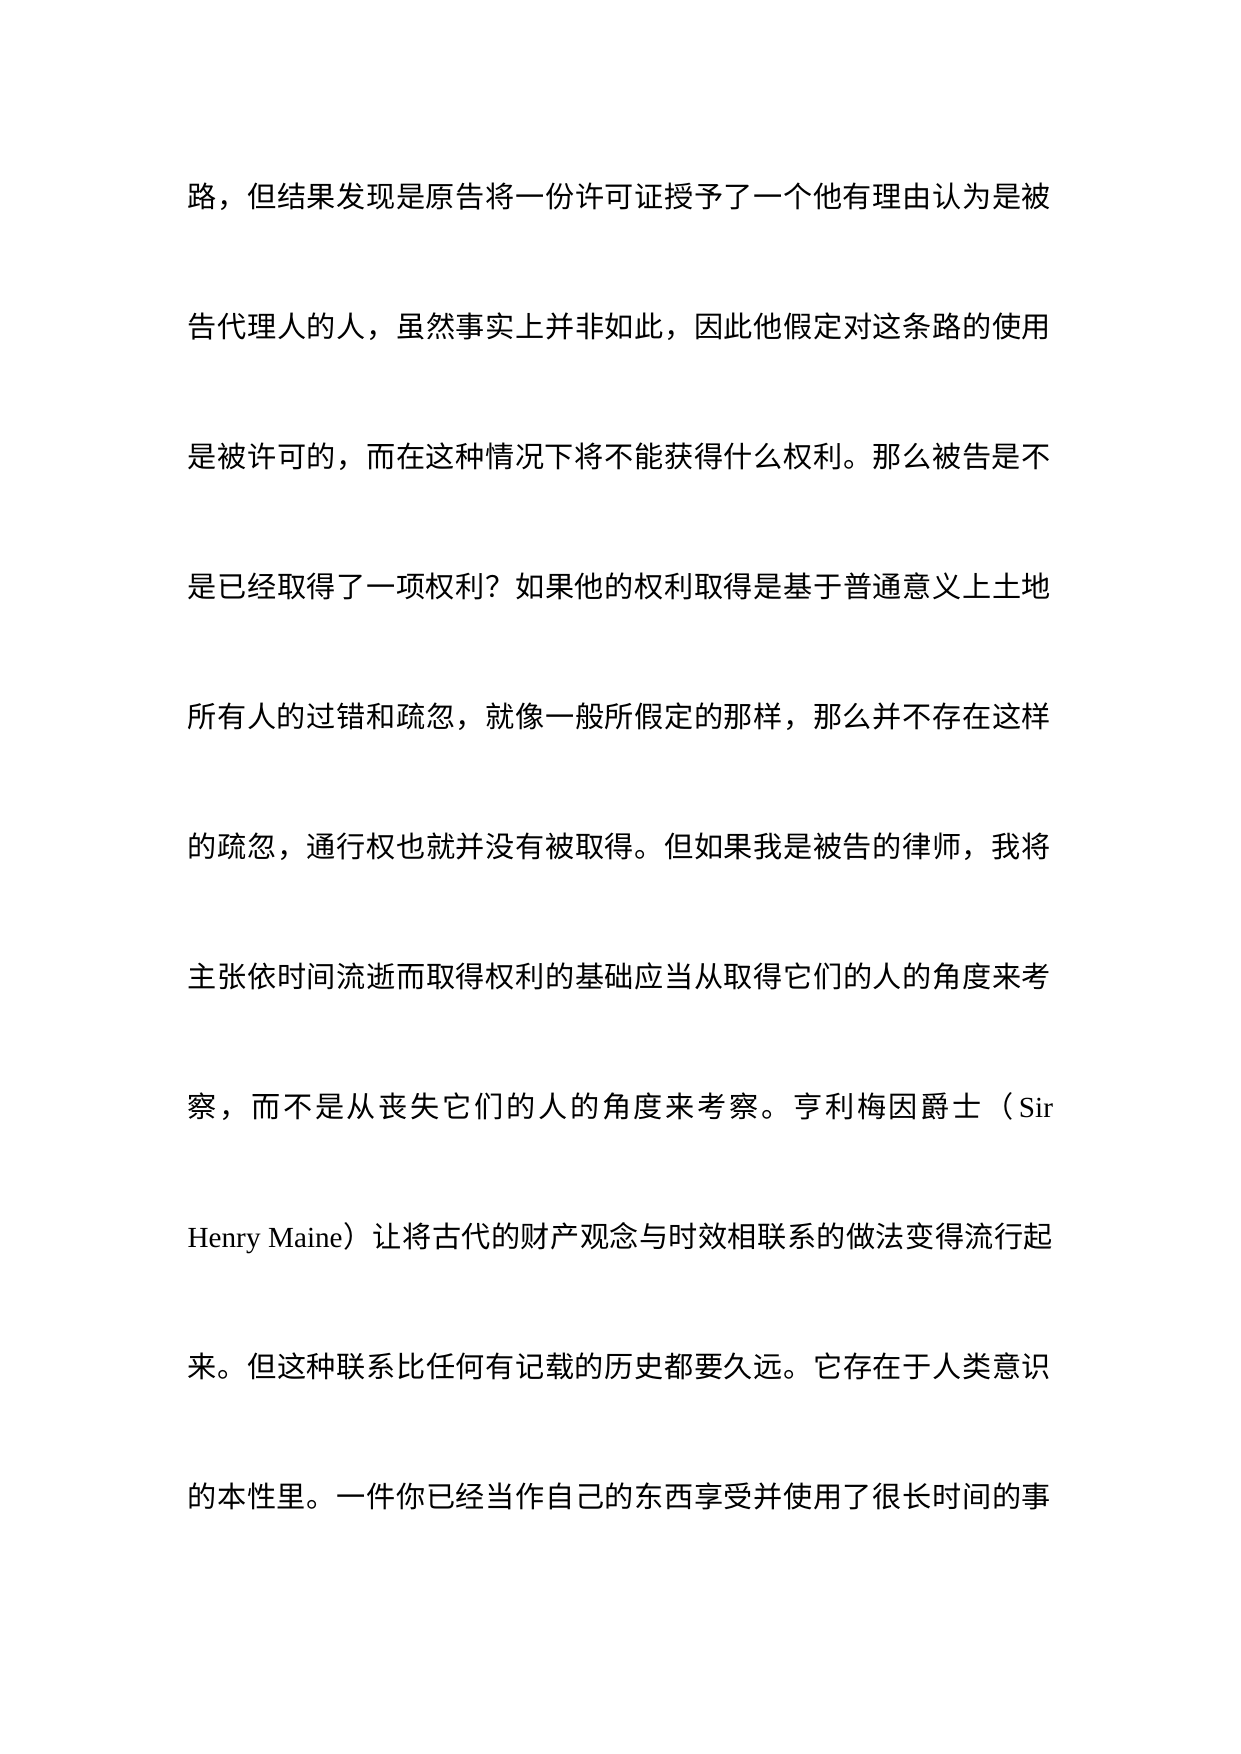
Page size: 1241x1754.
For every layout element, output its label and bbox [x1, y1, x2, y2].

text [187, 162, 1053, 1527]
